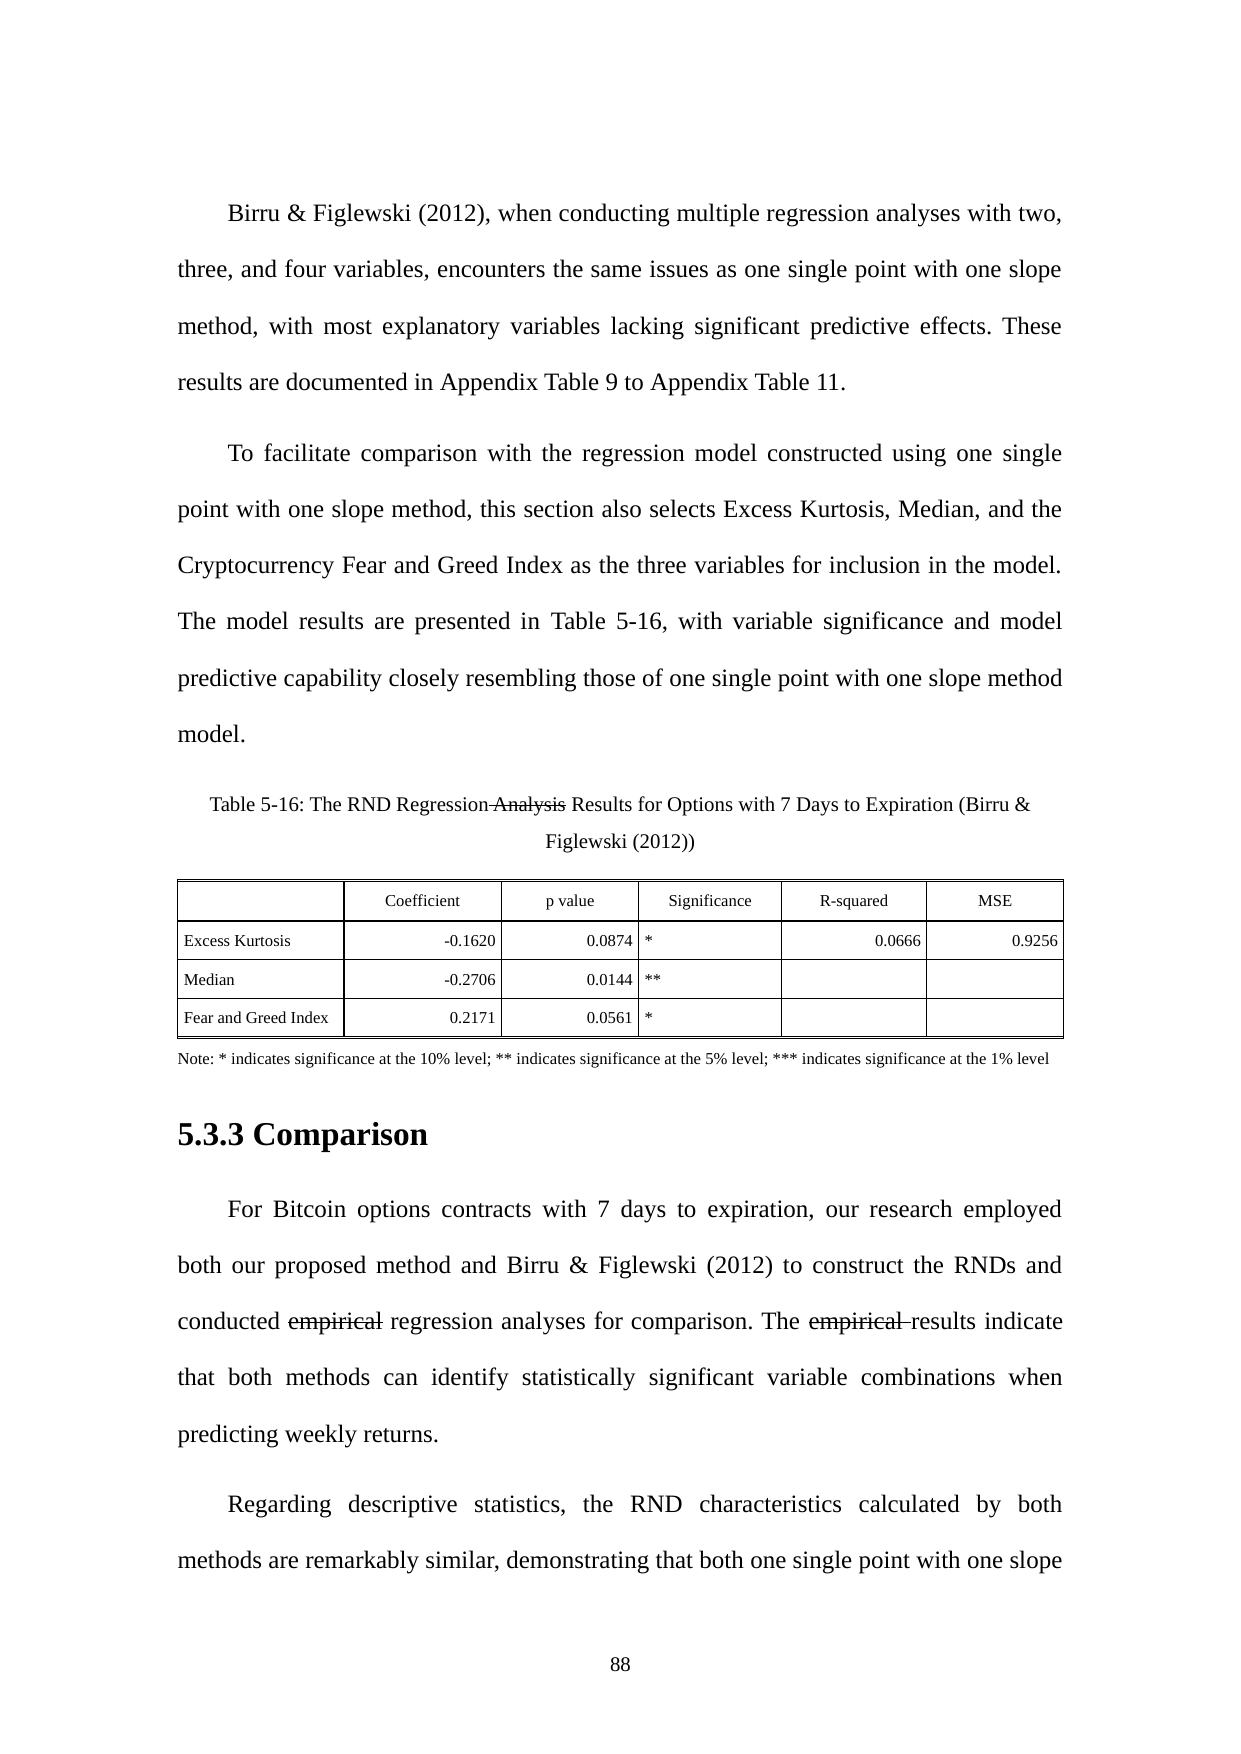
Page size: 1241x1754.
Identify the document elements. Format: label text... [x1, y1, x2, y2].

subtitle 5.3.3 Comparison [177, 1096, 1063, 1171]
table_cell -0.1620 [345, 922, 501, 959]
table_cell 0.0144 [502, 960, 638, 998]
table_cell * [639, 999, 781, 1036]
table_cell [782, 960, 926, 998]
text Note: * indicates significance at the 10% level; ** indicates significance at the 5% level; *** indicates significance at the 1% level [177, 1039, 1063, 1077]
table_header Significance [639, 882, 781, 919]
table_cell -0.2706 [345, 960, 501, 998]
table_cell Fear and Greed Index [178, 999, 343, 1036]
table_cell 0.0561 [502, 999, 638, 1036]
table_header p value [502, 882, 638, 919]
table_cell 0.9256 [927, 922, 1063, 959]
table_cell ** [639, 960, 781, 998]
table_cell [782, 999, 926, 1036]
table_cell 0.2171 [345, 999, 501, 1036]
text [177, 1485, 1063, 1579]
table_cell Median [178, 960, 343, 998]
text To facilitate comparison with the regression model constructed using one single point with one slope method, this section also selects Excess Kurtosis, Median, and the Cryptocurrency Fear and Greed Index as the three variables for inclusion in the model. The model results are presented in Table 5-16, with variable significance and model predictive capability closely resembling those of one single point with one slope method model. [177, 433, 1063, 752]
table_cell Excess Kurtosis [178, 922, 343, 959]
table_cell [927, 960, 1063, 998]
table_header Coefficient [345, 882, 501, 919]
table_header MSE [927, 882, 1063, 919]
table_cell * [639, 922, 781, 959]
table_cell 0.0874 [502, 922, 638, 959]
table_header [178, 882, 343, 919]
table_cell [927, 999, 1063, 1036]
table_cell 0.0666 [782, 922, 926, 959]
table_header R-squared [782, 882, 926, 919]
text Birru & Figlewski (2012), when conducting multiple regression analyses with two, three, and four variables, encounters the same issues as one single point with one slope method, with most explanatory variables lacking significant predictive effects. These results are documented in Appendix Table 9 to Appendix Table 11. [177, 194, 1063, 400]
text For Bitcoin options contracts with 7 days to expiration, our research employed both our proposed method and Birru & Figlewski (2012) to construct the RNDs and conducted empirical regression analyses for comparison. The empirical results indicate that both methods can identify statistically significant variable combinations when predicting weekly returns. [177, 1189, 1063, 1452]
